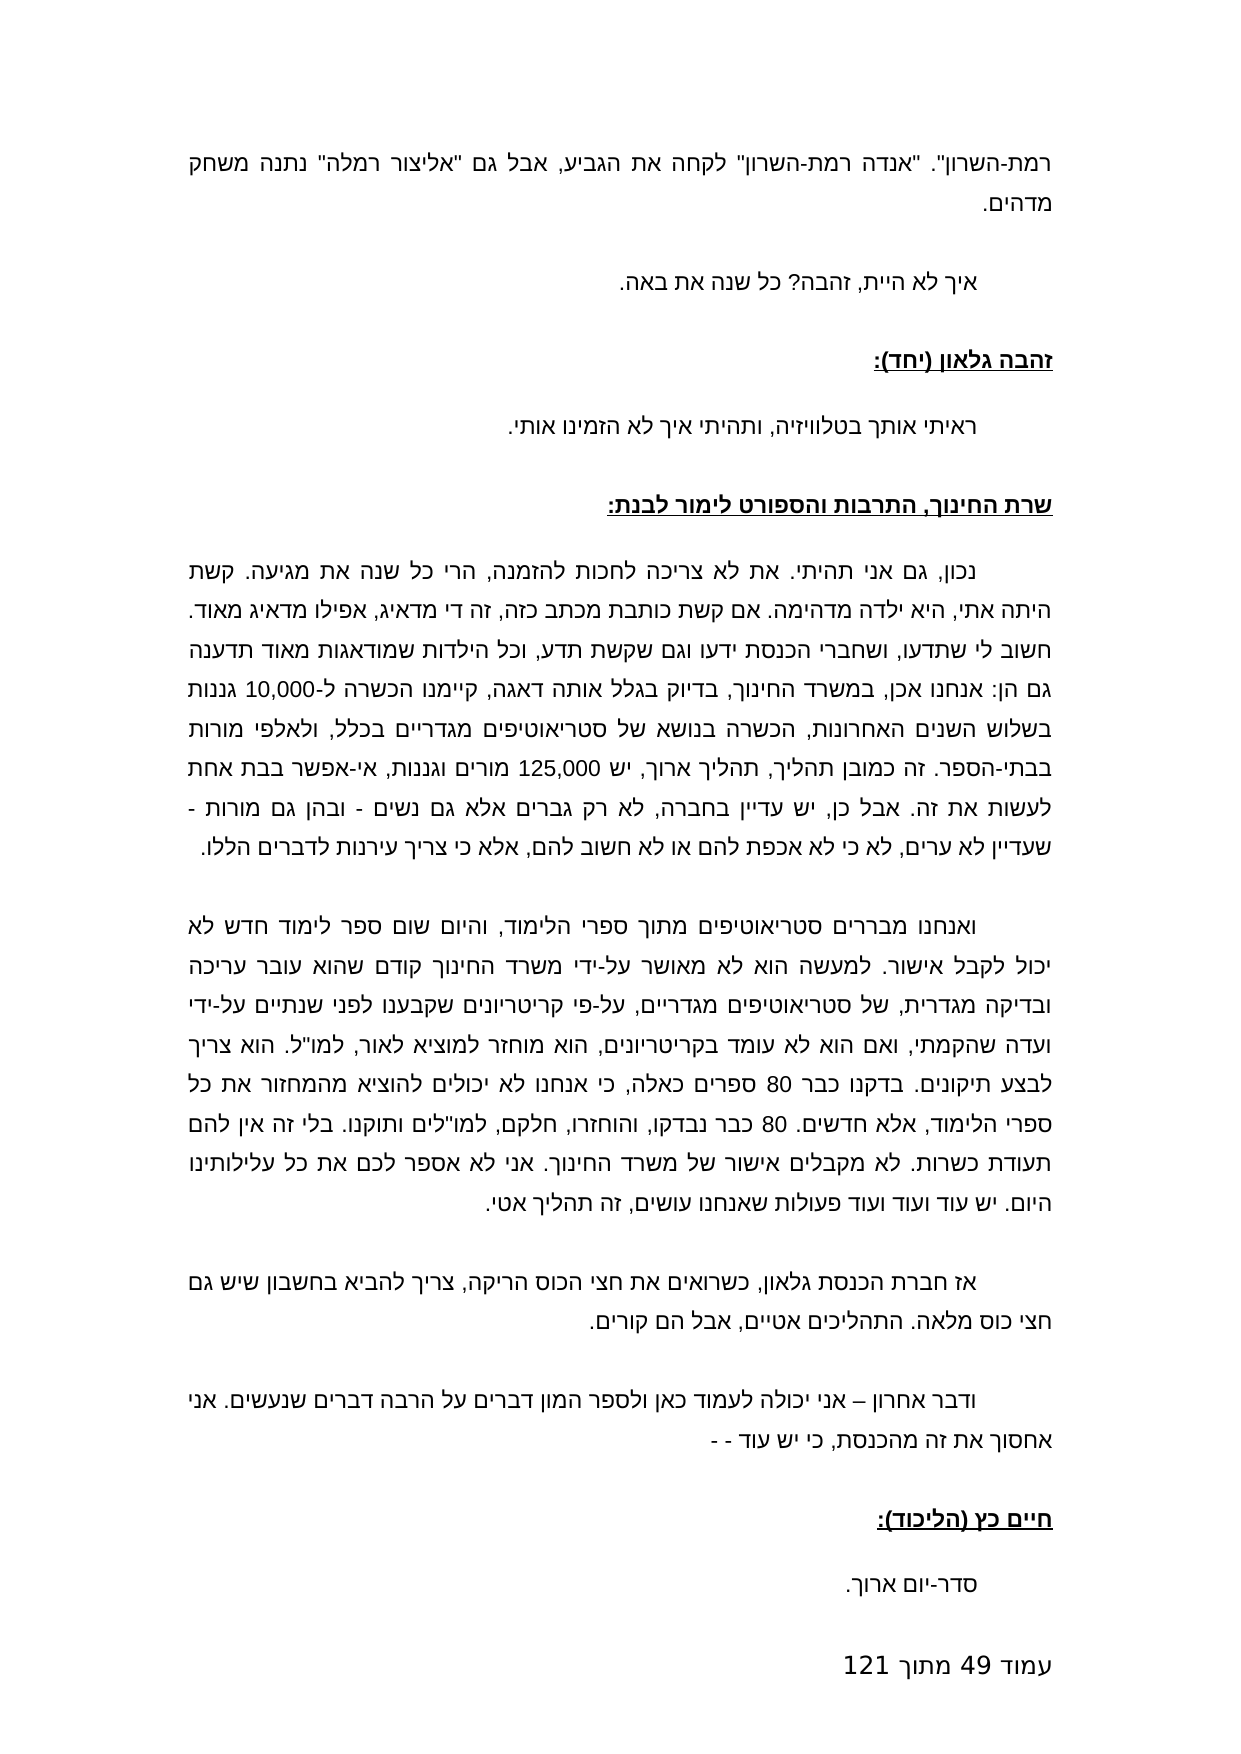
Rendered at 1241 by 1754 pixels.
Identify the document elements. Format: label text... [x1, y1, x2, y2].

text ואנחנו מבררים סטריאוטיפים מתוך ספרי הלימוד, והיום שום ספר לימוד חדש לא יכול לקבל אישור. למעשה הוא לא מאושר על-ידי משרד החינוך קודם שהוא עובר עריכה ובדיקה מגדרית, של סטריאוטיפים מגדריים, על-פי קריטריונים שקבענו לפני שנתיים על-ידי ועדה שהקמתי, ואם הוא לא עומד בקריטריונים, הוא מוחזר למוציא לאור, למו"ל. הוא צריך לבצע תיקונים. בדקנו כבר 80 ספרים כאלה, כי אנחנו לא יכולים להוציא מהמחזור את כל ספרי הלימוד, אלא חדשים. 80 כבר נבדקו, והוחזרו, חלקם, למו"לים ותוקנו. בלי זה אין להם תעודת כשרות. לא מקבלים אישור של משרד החינוך. אני לא אספר לכם את כל עלילותינו היום. יש עוד ועוד ועוד פעולות שאנחנו עושים, זה תהליך אטי. [187, 913, 1053, 1216]
text חיים כץ (הליכוד): [187, 1506, 1053, 1532]
text ודבר אחרון – אני יכולה לעמוד כאן ולספר המון דברים על הרבה דברים שנעשים. אני אחסוך את זה מהכנסת, כי יש עוד - - [187, 1387, 1053, 1453]
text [187, 150, 1053, 216]
text ראיתי אותך בטלוויזיה, ותהיתי איך לא הזמינו אותי. [187, 413, 1053, 439]
text זהבה גלאון (יחד): [187, 347, 1053, 374]
text סדר-יום ארוך. [187, 1571, 1053, 1598]
text שרת החינוך, התרבות והספורט לימור לבנת: [187, 492, 1053, 518]
text איך לא היית, זהבה? כל שנה את באה. [187, 268, 1053, 295]
text אז חברת הכנסת גלאון, כשרואים את חצי הכוס הריקה, צריך להביא בחשבון שיש גם חצי כוס מלאה. התהליכים אטיים, אבל הם קורים. [187, 1269, 1053, 1334]
text נכון, גם אני תהיתי. את לא צריכה לחכות להזמנה, הרי כל שנה את מגיעה. קשת היתה אתי, היא ילדה מדהימה. אם קשת כותבת מכתב כזה, זה די מדאיג, אפילו מדאיג מאוד. חשוב לי שתדעו, ושחברי הכנסת ידעו וגם שקשת תדע, וכל הילדות שמודאגות מאוד תדענה גם הן: אנחנו אכן, במשרד החינוך, בדיוק בגלל אותה דאגה, קיימנו הכשרה ל-10,000 גננות בשלוש השנים האחרונות, הכשרה בנושא של סטריאוטיפים מגדריים בכלל, ולאלפי מורות בבתי-הספר. זה כמובן תהליך, תהליך ארוך, יש 125,000 מורים וגננות, אי-אפשר בבת אחת לעשות את זה. אבל כן, יש עדיין בחברה, לא רק גברים אלא גם נשים - ובהן גם מורות - שעדיין לא ערים, לא כי לא אכפת להם או לא חשוב להם, אלא כי צריך עירנות לדברים הללו. [187, 558, 1053, 861]
